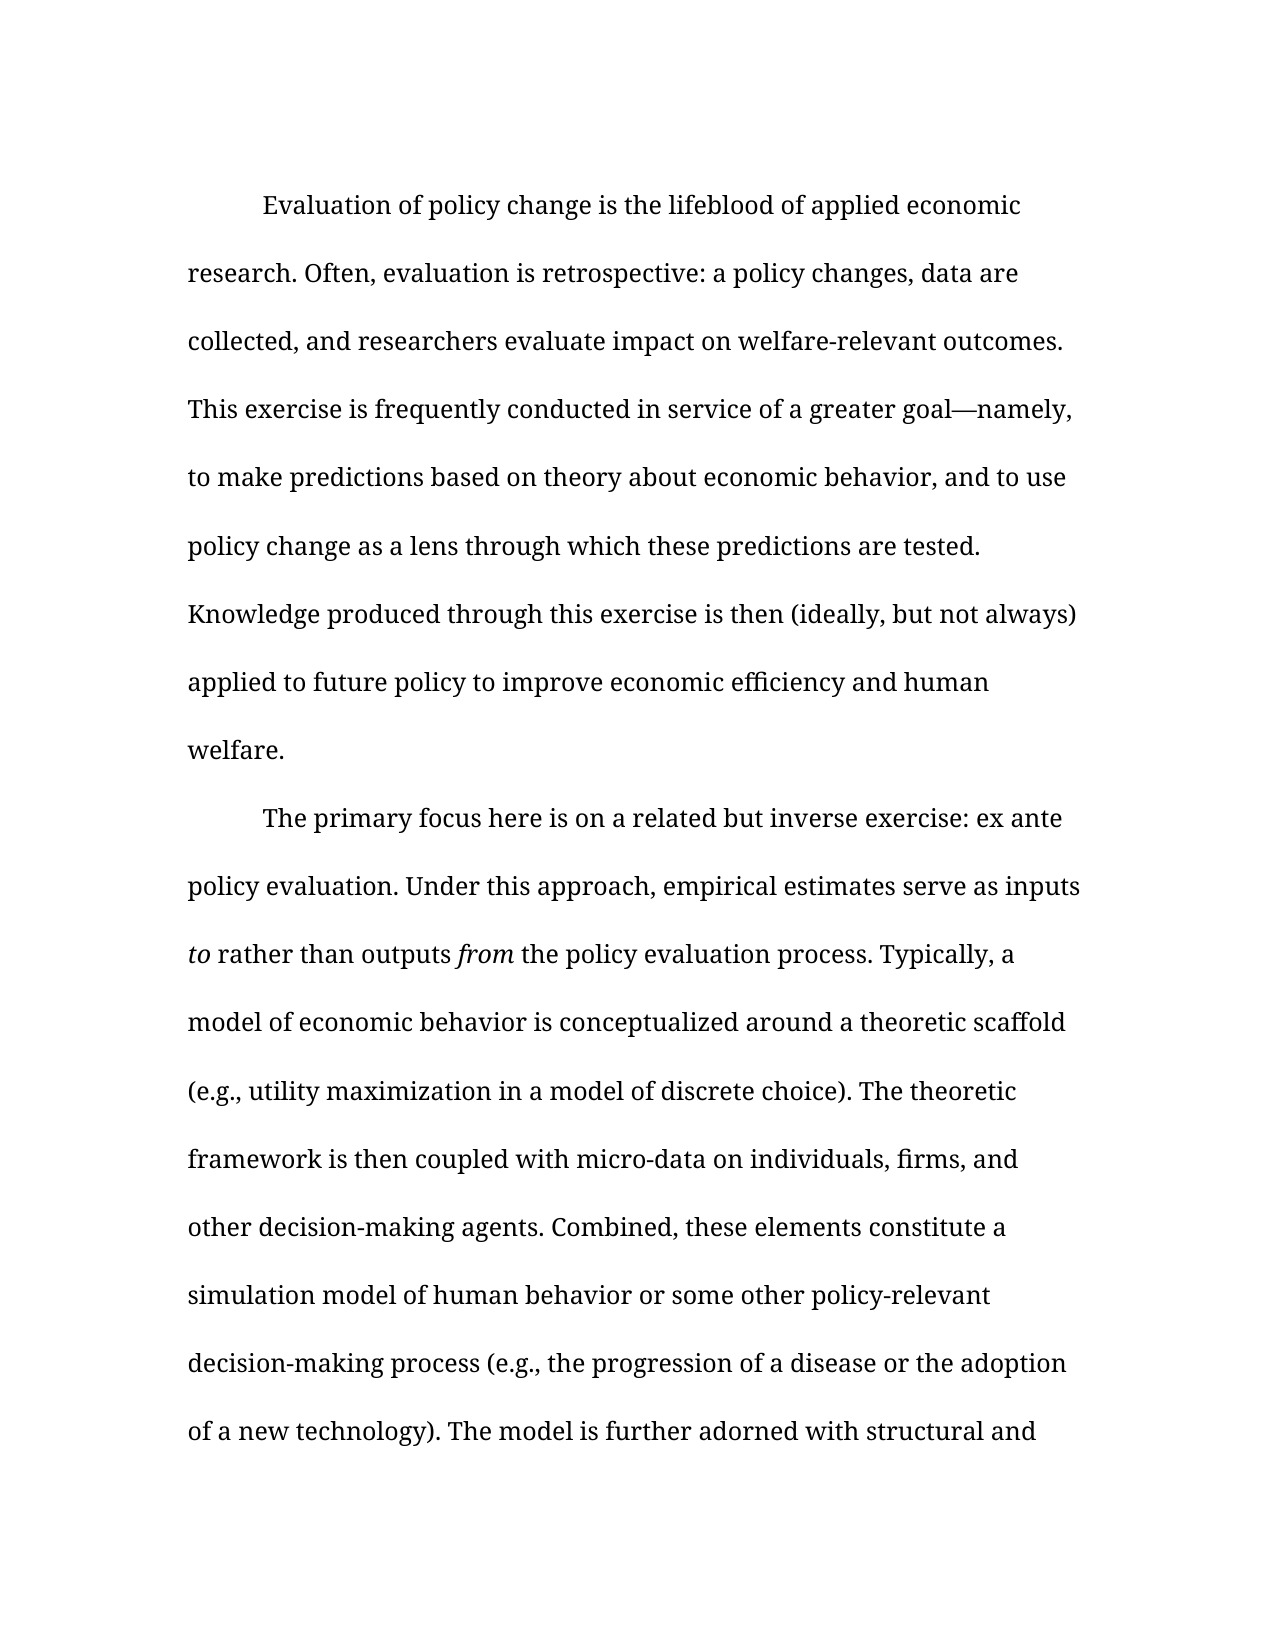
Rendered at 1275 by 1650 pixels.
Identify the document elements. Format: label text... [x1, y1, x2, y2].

text Evaluation of policy change is the lifeblood of applied economic research. Often, evaluation is retrospective: a policy changes, data are collected, and researchers evaluate impact on welfare-relevant outcomes. This exercise is frequently conducted in service of a greater goal—namely, to make predictions based on theory about economic behavior, and to use policy change as a lens through which these predictions are tested. Knowledge produced through this exercise is then (ideally, but not always) applied to future policy to improve economic efficiency and human welfare. [187, 187, 1087, 767]
